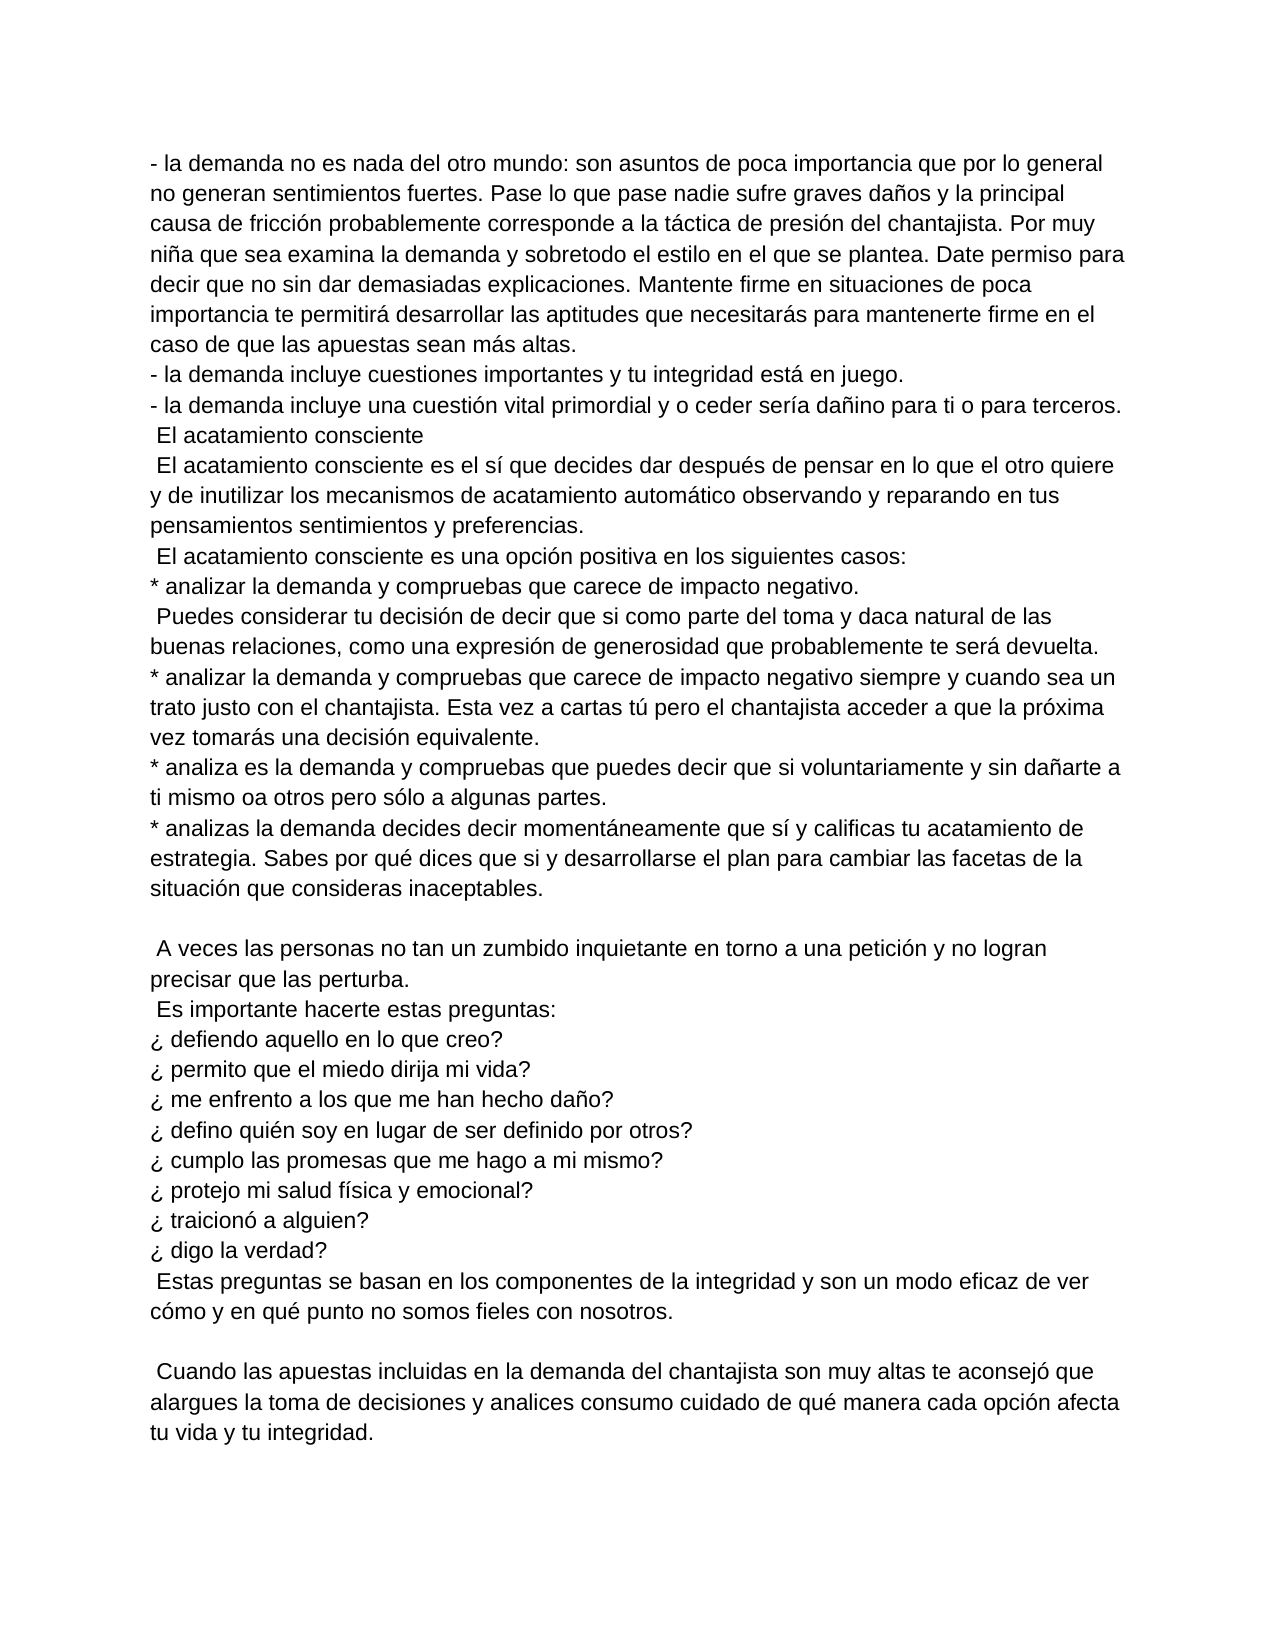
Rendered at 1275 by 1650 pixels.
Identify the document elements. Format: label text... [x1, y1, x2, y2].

text Puedes considerar tu decisión de decir que si como parte del toma y daca natural de las buenas relaciones, como una expresión de generosidad que probablemente te será devuelta. [150, 603, 1125, 660]
text Es importante hacerte estas preguntas: [150, 996, 1125, 1022]
text ¿ defiendo aquello en lo que creo? [150, 1026, 1125, 1052]
text * analizar la demanda y compruebas que carece de impacto negativo. [150, 573, 1125, 599]
text El acatamiento consciente es una opción positiva en los siguientes casos: [150, 543, 1125, 569]
text ¿ traicionó a alguien? [150, 1207, 1125, 1234]
text ¿ defino quién soy en lugar de ser definido por otros? [150, 1117, 1125, 1143]
text A veces las personas no tan un zumbido inquietante en torno a una petición y no logran precisar que las perturba. [150, 935, 1125, 992]
text * analizar la demanda y compruebas que carece de impacto negativo siempre y cuando sea un trato justo con el chantajista. Esta vez a cartas tú pero el chantajista acceder a que la próxima vez tomarás una decisión equivalente. [150, 663, 1125, 750]
text * analiza es la demanda y compruebas que puedes decir que si voluntariamente y sin dañarte a ti mismo oa otros pero sólo a algunas partes. [150, 754, 1125, 811]
text ¿ cumplo las promesas que me hago a mi mismo? [150, 1147, 1125, 1173]
text Estas preguntas se basan en los componentes de la integridad y son un modo eficaz de ver cómo y en qué punto no somos fieles con nosotros. [150, 1268, 1125, 1324]
text El acatamiento consciente es el sí que decides dar después de pensar en lo que el otro quiere y de inutilizar los mecanismos de acatamiento automático observando y reparando en tus pensamientos sentimientos y preferencias. [150, 452, 1125, 539]
text ¿ me enfrento a los que me han hecho daño? [150, 1086, 1125, 1113]
text El acatamiento consciente [150, 422, 1125, 448]
text * analizas la demanda decides decir momentáneamente que sí y calificas tu acatamiento de estrategia. Sabes por qué dices que si y desarrollarse el plan para cambiar las facetas de la situación que consideras inaceptables. [150, 814, 1125, 901]
text - la demanda incluye cuestiones importantes y tu integridad está en juego. [150, 361, 1125, 388]
text - la demanda incluye una cuestión vital primordial y o ceder sería dañino para ti o para terceros. [150, 392, 1125, 418]
text Cuando las apuestas incluidas en la demanda del chantajista son muy altas te aconsejó que alargues la toma de decisiones y analices consumo cuidado de qué manera cada opción afecta tu vida y tu integridad. [150, 1358, 1125, 1445]
text - la demanda no es nada del otro mundo: son asuntos de poca importancia que por lo general no generan sentimientos fuertes. Pase lo que pase nadie sufre graves daños y la principal causa de fricción probablemente corresponde a la táctica de presión del chantajista. Por muy niña que sea examina la demanda y sobretodo el estilo en el que se plantea. Date permiso para decir que no sin dar demasiadas explicaciones. Mantente firme en situaciones de poca importancia te permitirá desarrollar las aptitudes que necesitarás para mantenerte firme en el caso de que las apuestas sean más altas. [150, 150, 1125, 358]
text ¿ digo la verdad? [150, 1237, 1125, 1264]
text ¿ permito que el miedo dirija mi vida? [150, 1056, 1125, 1083]
text ¿ protejo mi salud física y emocional? [150, 1177, 1125, 1203]
